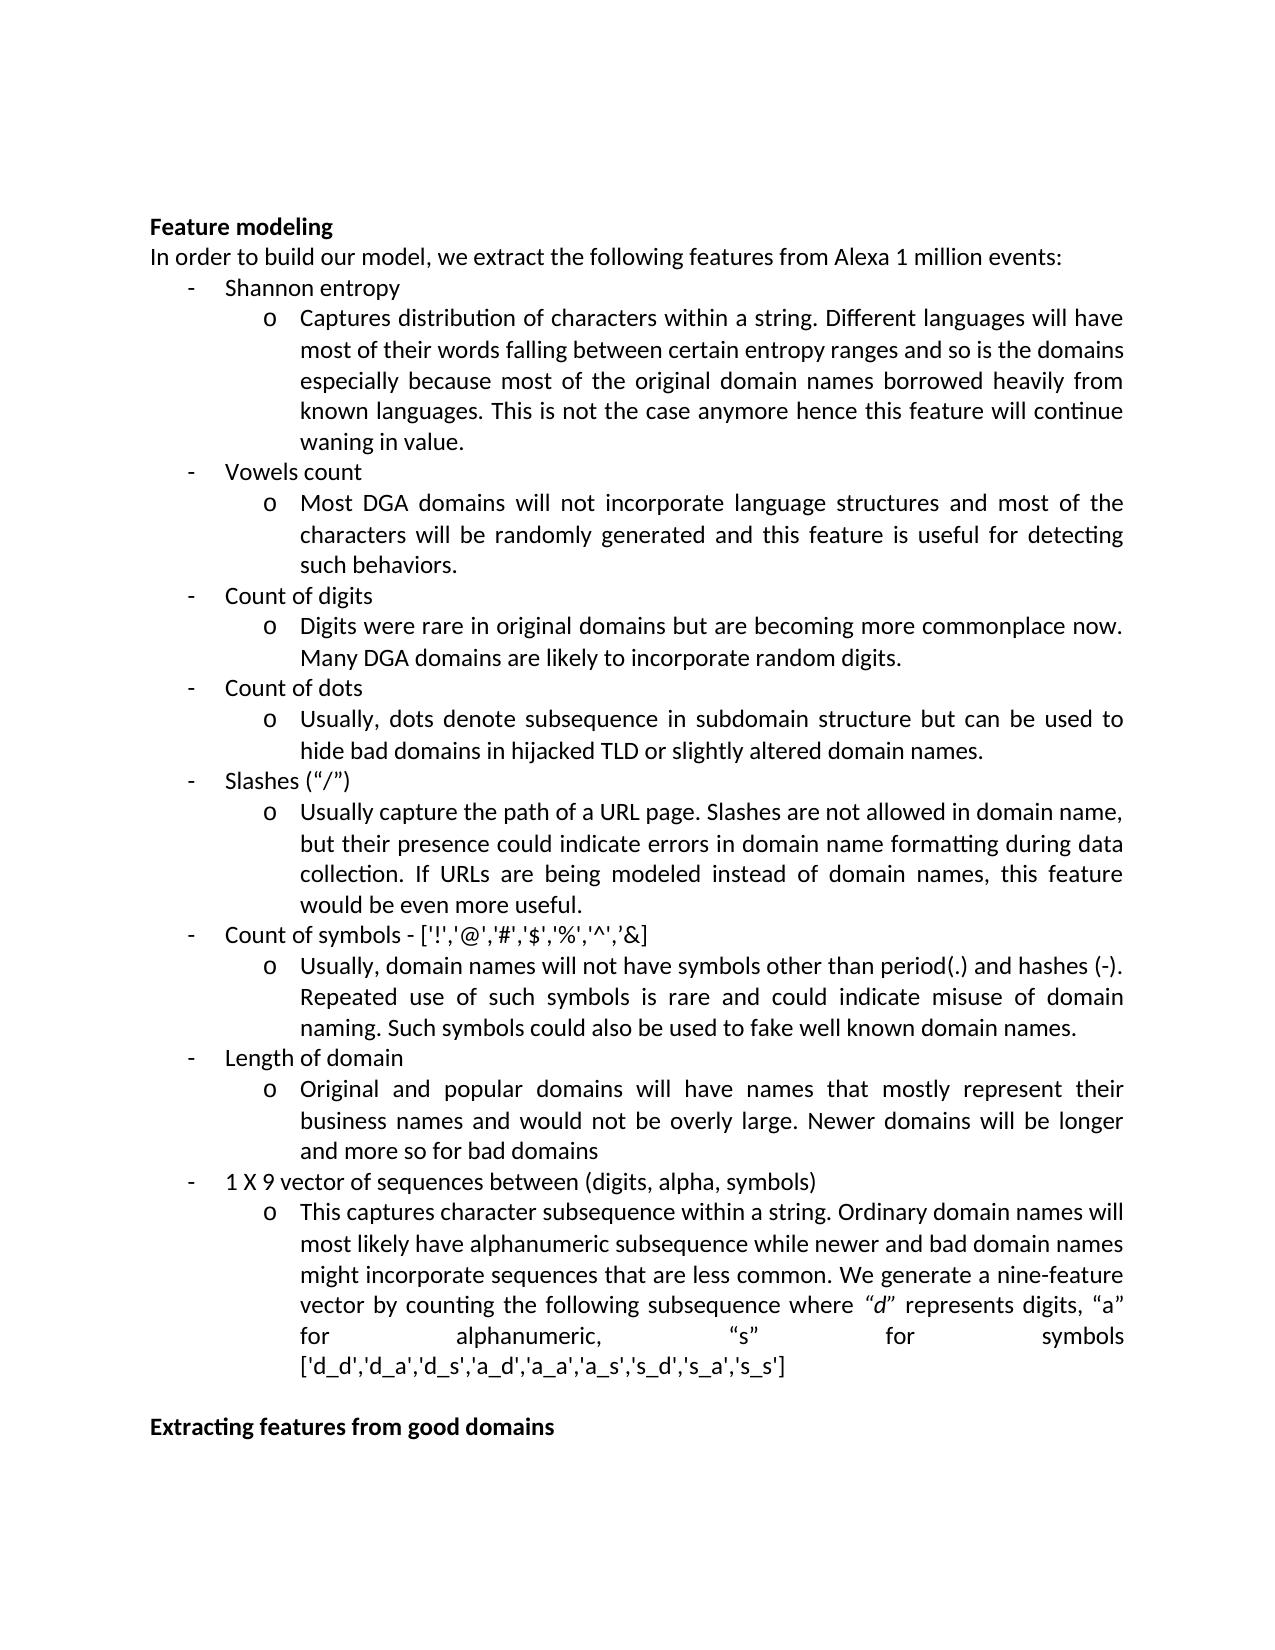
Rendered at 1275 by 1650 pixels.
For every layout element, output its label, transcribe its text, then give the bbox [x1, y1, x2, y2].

list Vowels count [187, 456, 1125, 487]
list 1 X 9 vector of sequences between (digits, alpha, symbols) [187, 1166, 1125, 1196]
text Feature modeling [150, 211, 1125, 242]
list Original and popular domains will have names that mostly represent their business names and would not be overly large. Newer domains will be longer and more so for bad domains [262, 1073, 1125, 1166]
list Digits were rare in original domains but are becoming more commonplace now. Many DGA domains are likely to incorporate random digits. [262, 610, 1125, 673]
list Length of domain [187, 1043, 1125, 1073]
list Count of dots [187, 673, 1125, 703]
text In order to build our model, we extract the following features from Alexa 1 million events: [150, 242, 1125, 272]
list Usually, dots denote subsequence in subdomain structure but can be used to hide bad domains in hijacked TLD or slightly altered domain names. [262, 703, 1125, 765]
list Count of symbols - ﻿['!','@','#','$','%','^',’&] [187, 919, 1125, 950]
list Usually, domain names will not have symbols other than period(.) and hashes (-). Repeated use of such symbols is rare and could indicate misuse of domain naming. Such symbols could also be used to fake well known domain names. [262, 950, 1125, 1043]
list Usually capture the path of a URL page. Slashes are not allowed in domain name, but their presence could indicate errors in domain name formatting during data collection. If URLs are being modeled instead of domain names, this feature would be even more useful. [262, 796, 1125, 919]
list Most DGA domains will not incorporate language structures and most of the characters will be randomly generated and this feature is useful for detecting such behaviors. [262, 487, 1125, 580]
text Extracting features from good domains [150, 1411, 1125, 1442]
list Captures distribution of characters within a string. Different languages will have most of their words falling between certain entropy ranges and so is the domains especially because most of the original domain names borrowed heavily from known languages. This is not the case anymore hence this feature will continue waning in value. [262, 303, 1125, 456]
list Shannon entropy [187, 272, 1125, 303]
list Slashes (“/”) [187, 765, 1125, 796]
list Count of digits [187, 580, 1125, 610]
list This captures character subsequence within a string. Ordinary domain names will most likely have alphanumeric subsequence while newer and bad domain names might incorporate sequences that are less common. We generate a nine-feature vector by counting the following subsequence where “d” represents digits, “a” for alphanumeric, “s” for symbols [﻿'d_d','d_a','d_s','a_d','a_a','a_s','s_d','s_a','s_s'] [262, 1196, 1125, 1381]
